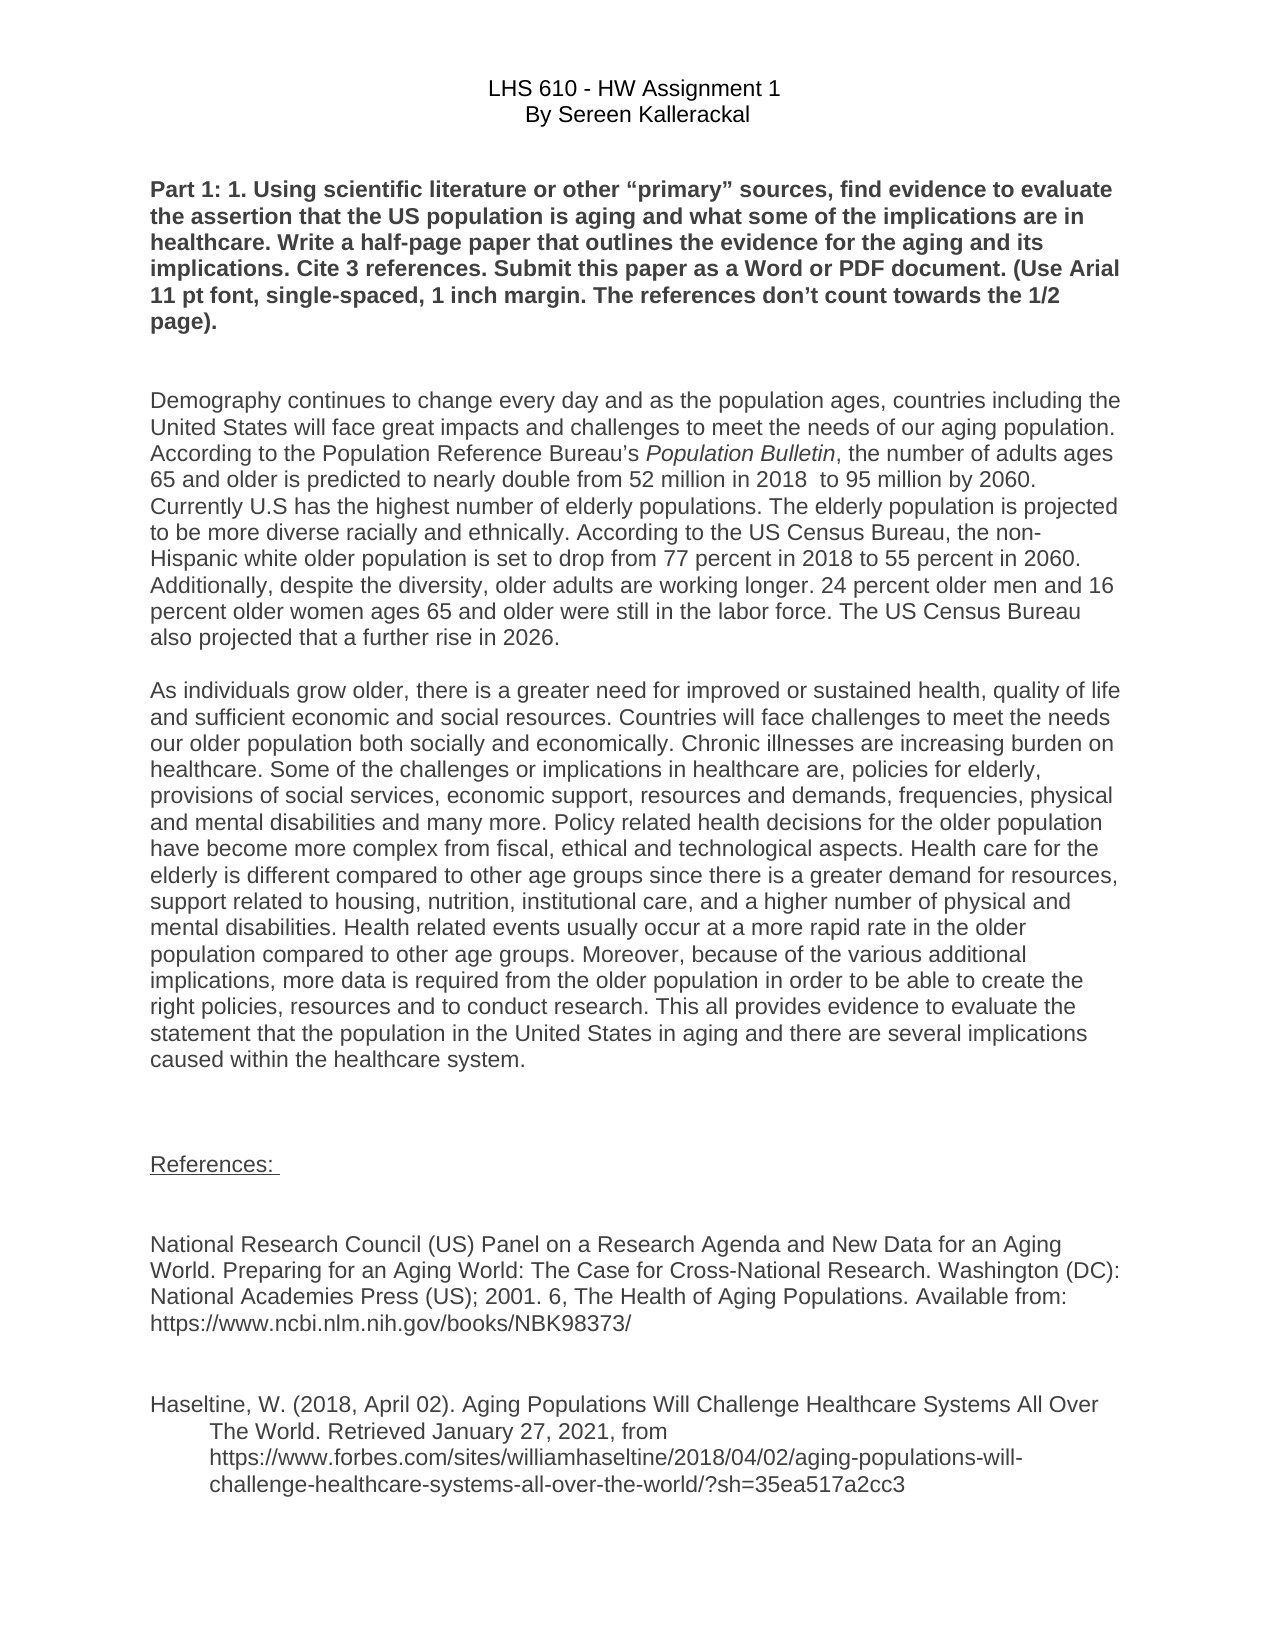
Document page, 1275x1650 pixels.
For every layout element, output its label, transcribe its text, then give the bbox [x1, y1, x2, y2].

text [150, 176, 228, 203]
text Part 1: 1. Using scientific literature or other “primary” sources, find evidence to evaluate the assertion that the US population is aging and what some of the implications are in healthcare. Write a half-page paper that outlines the evidence for the aging and its implications. Cite 3 references. Submit this paper as a Word or PDF document. (Use Arial 11 pt font, single-spaced, 1 inch margin. The references don’t count towards the 1/2 page). [217, 176, 1125, 334]
text Demography continues to change every day and as the population ages, countries including the United States will face great impacts and challenges to meet the needs of our aging population. According to the Population Reference Bureau’s Population Bulletin, the number of adults ages 65 and older is predicted to nearly double from 52 million in 2018 to 95 million by 2060. Currently U.S has the highest number of elderly populations. The elderly population is projected to be more diverse racially and ethnically. According to the US Census Bureau, the non-Hispanic white older population is set to drop from 77 percent in 2018 to 55 percent in 2060. Additionally, despite the diversity, older adults are working longer. 24 percent older men and 16 percent older women ages 65 and older were still in the labor force. The US Census Bureau also projected that a further rise in 2026. [150, 387, 1125, 651]
text National Research Council (US) Panel on a Research Agenda and New Data for an Aging World. Preparing for an Aging World: The Case for Cross-National Research. Washington (DC): National Academies Press (US); 2001. 6, The Health of Aging Populations. Available from: https://www.ncbi.nlm.nih.gov/books/NBK98373/ [150, 1231, 1125, 1336]
text References: [150, 1151, 1125, 1178]
text As individuals grow older, there is a greater need for improved or sustained health, quality of life and sufficient economic and social resources. Countries will face challenges to meet the needs our older population both socially and economically. Chronic illnesses are increasing burden on healthcare. Some of the challenges or implications in healthcare are, policies for elderly, provisions of social services, economic support, resources and demands, frequencies, physical and mental disabilities and many more. Policy related health decisions for the older population have become more complex from fiscal, ethical and technological aspects. Health care for the elderly is different compared to other age groups since there is a greater demand for resources, support related to housing, nutrition, institutional care, and a higher number of physical and mental disabilities. Health related events usually occur at a more rapid rate in the older population compared to other age groups. Moreover, because of the various additional implications, more data is required from the older population in order to be able to create the right policies, resources and to conduct research. This all provides evidence to evaluate the statement that the population in the United States in aging and there are several implications caused within the healthcare system. [150, 677, 1125, 1072]
text Haseltine, W. (2018, April 02). Aging Populations Will Challenge Healthcare Systems All Over The World. Retrieved January 27, 2021, from https://www.forbes.com/sites/williamhaseltine/2018/04/02/aging-populations-will-challenge-healthcare-systems-all-over-the-world/?sh=35ea517a2cc3 [150, 1391, 1125, 1497]
